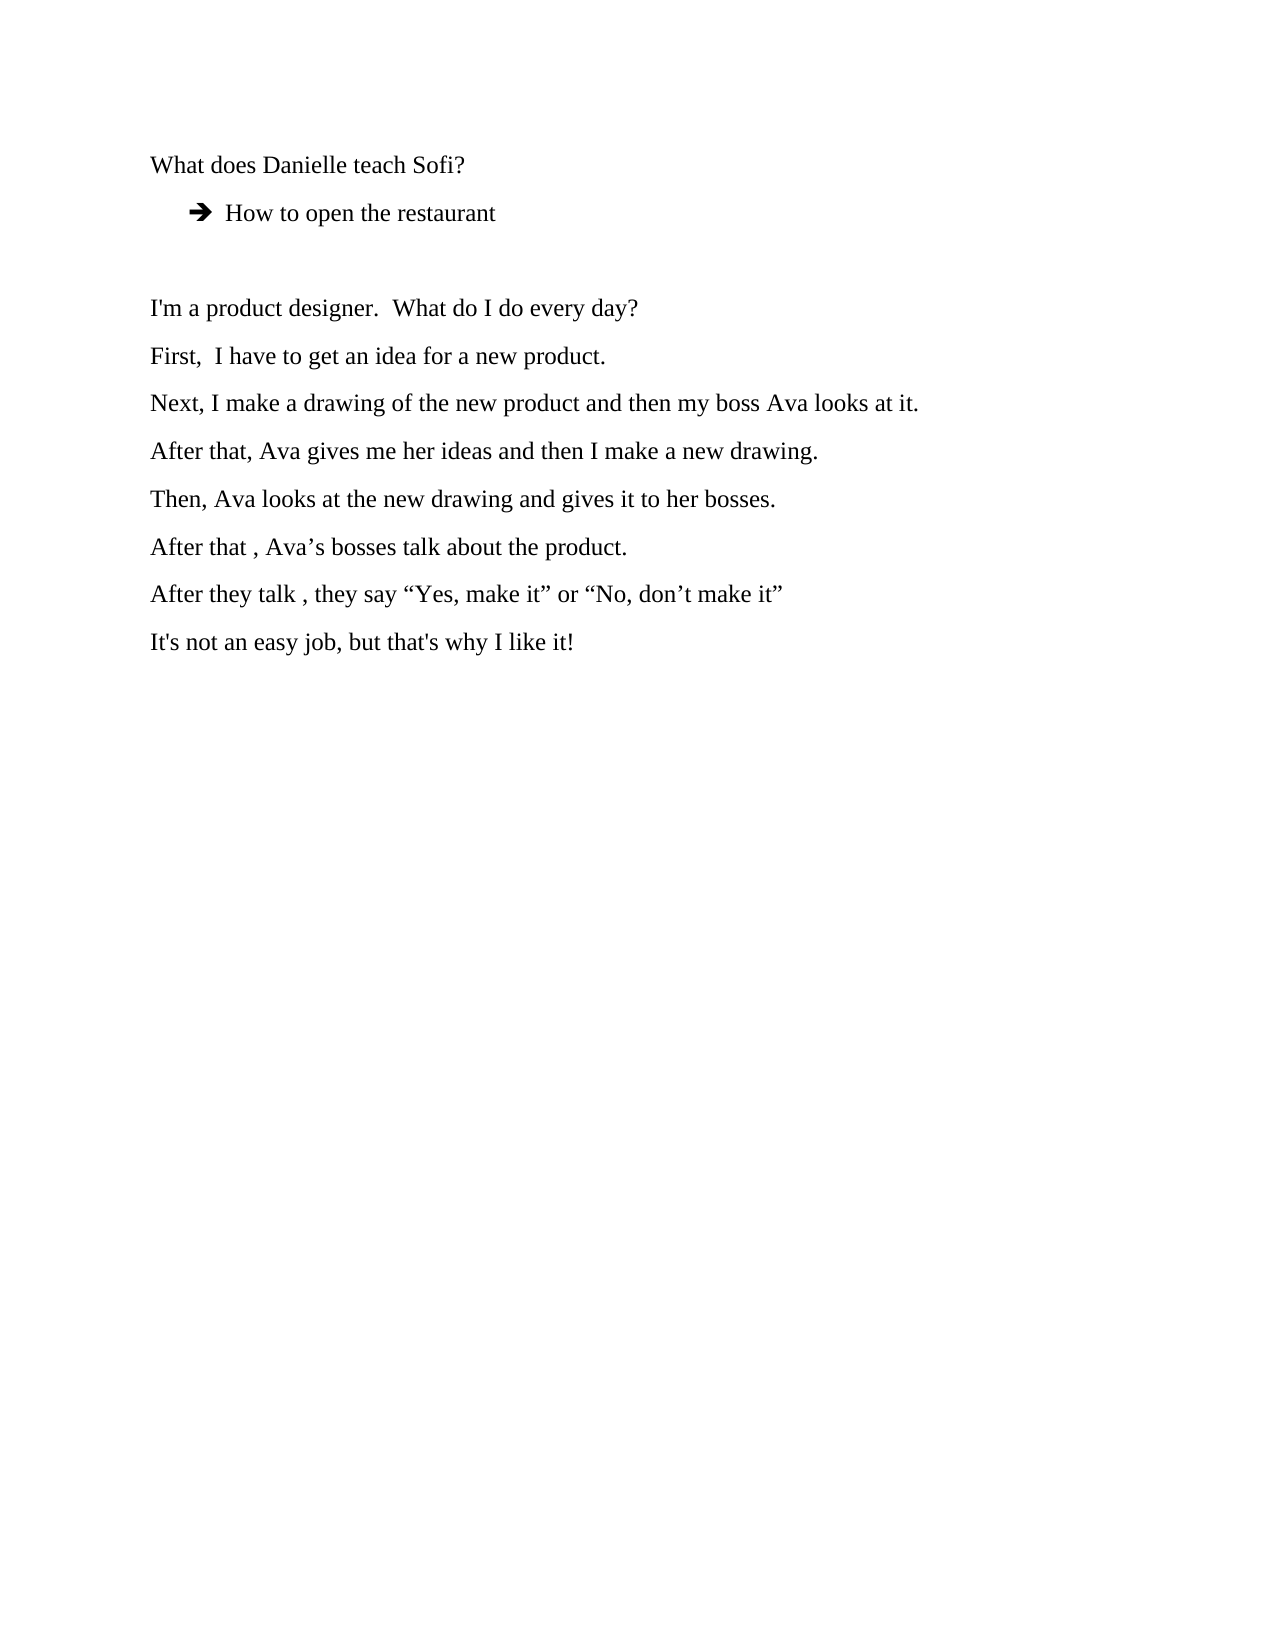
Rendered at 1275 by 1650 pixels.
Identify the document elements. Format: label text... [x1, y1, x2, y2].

text Next, I make a drawing of the new product and then my boss Ava looks at it. [150, 388, 1125, 417]
list How to open the restaurant [187, 198, 1125, 226]
text After that , Ava’s bosses talk about the product. [150, 532, 1125, 560]
text What does Danielle teach Sofi? [150, 150, 1125, 179]
text Then, Ava looks at the new drawing and gives it to her bosses. [150, 484, 1125, 513]
text After that, Ava gives me her ideas and then I make a new drawing. [150, 436, 1125, 465]
text I'm a product designer. What do I do every day? [150, 293, 1125, 322]
text First, I have to get an idea for a new product. [150, 341, 1125, 369]
text It's not an easy job, but that's why I like it! [150, 627, 1125, 656]
text After they talk , they say “Yes, make it” or “No, don’t make it” [150, 579, 1125, 608]
